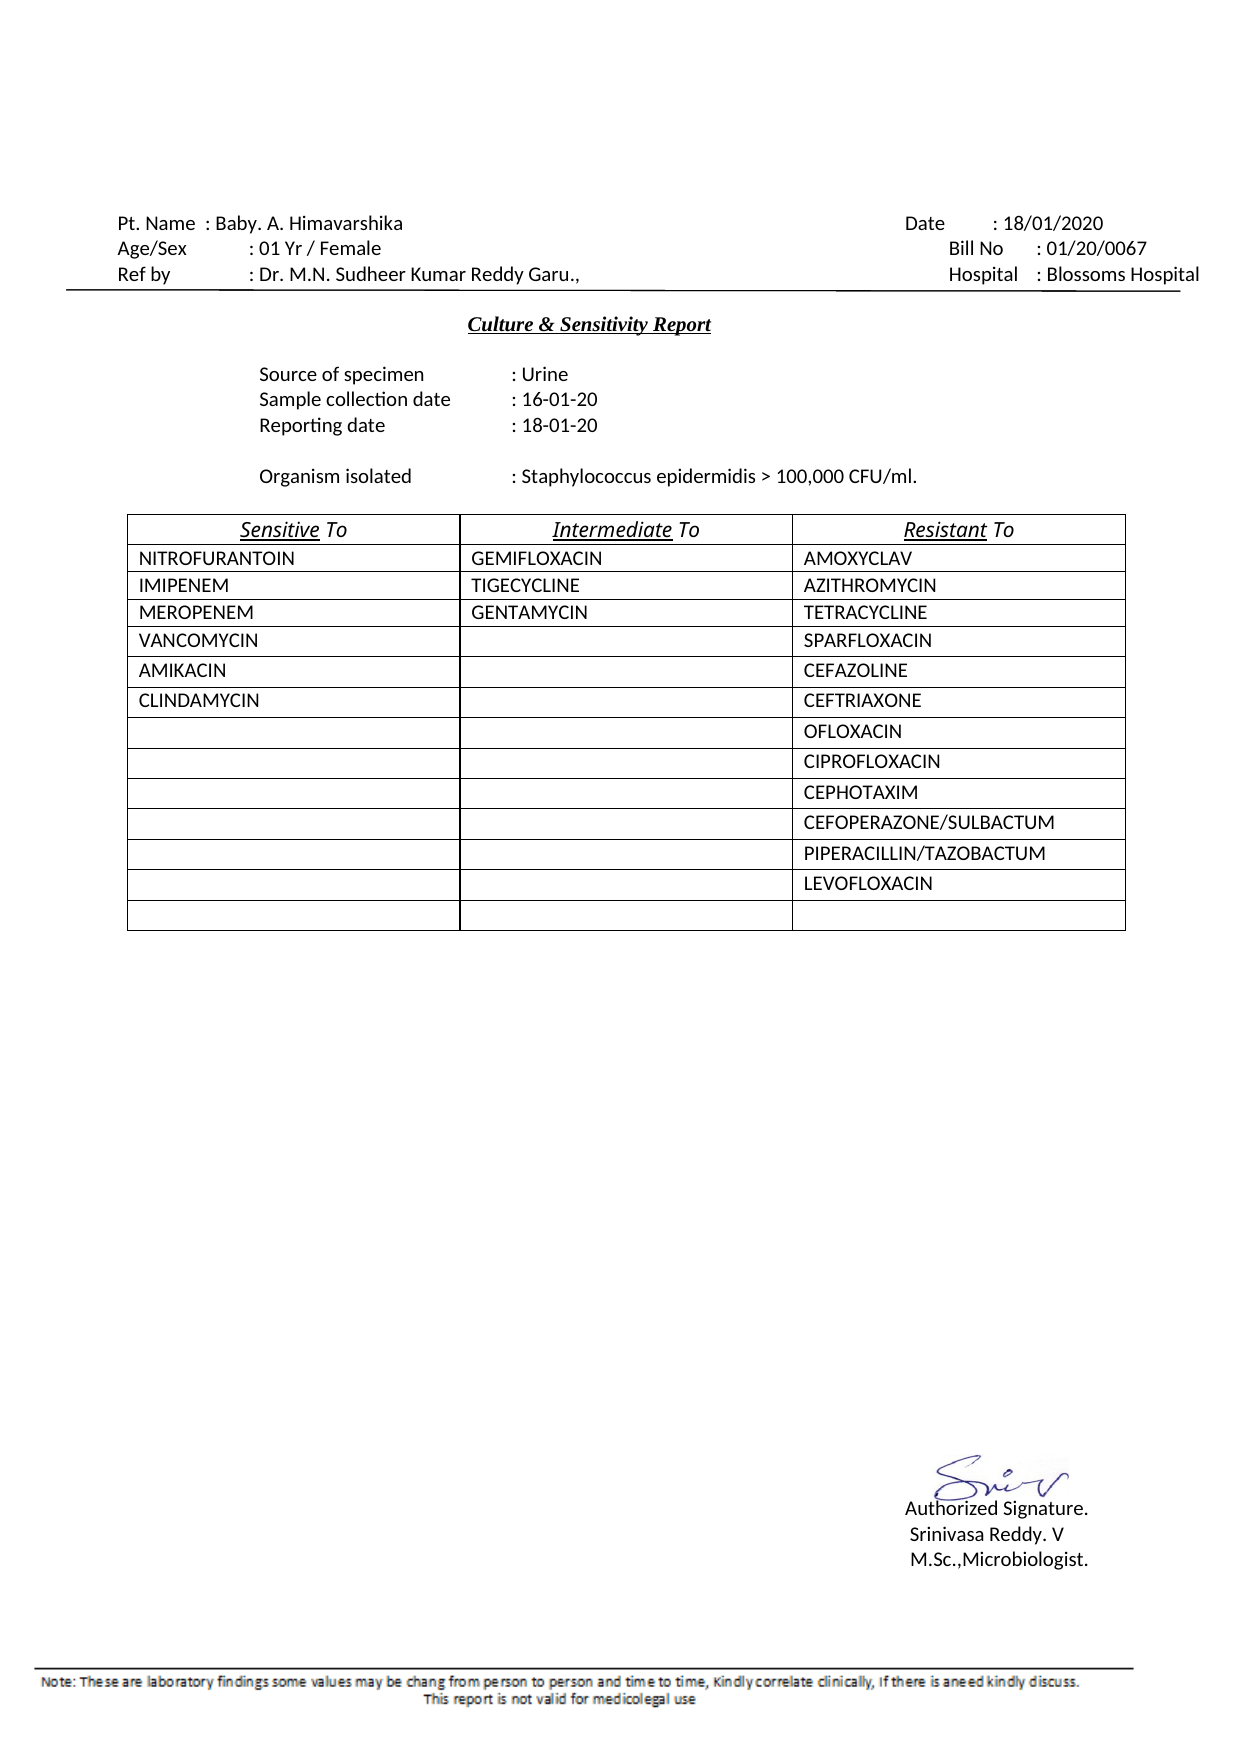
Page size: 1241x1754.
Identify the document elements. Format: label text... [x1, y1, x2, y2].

text Age/Sex : 01 Yr / Female Bill No : 01/20/0067 [74, 235, 1210, 261]
table_cell [461, 657, 792, 687]
table_cell CLINDAMYCIN [128, 688, 459, 717]
text Pt. Name : Baby. A. Himavarshika Date : 18/01/2020 [74, 210, 1210, 235]
table_cell AZITHROMYCIN [793, 572, 1125, 598]
table_cell AMIKACIN [128, 657, 459, 687]
table_header Intermediate To [461, 515, 792, 544]
table_cell [128, 901, 459, 930]
table_cell PIPERACILLIN/TAZOBACTUM [793, 840, 1125, 869]
table_cell [128, 749, 459, 778]
table_cell TETRACYCLINE [793, 600, 1125, 626]
table_cell [128, 840, 459, 869]
table_cell CEFTRIAXONE [793, 688, 1125, 717]
table_cell [461, 901, 792, 930]
text M.Sc.,Microbiologist. [861, 1546, 1210, 1572]
table_cell [793, 901, 1125, 930]
table_cell MEROPENEM [128, 600, 459, 626]
table_cell CEPHOTAXIM [793, 779, 1125, 808]
table_cell [461, 840, 792, 869]
text Srinivasa Reddy. V [861, 1521, 1210, 1546]
table_cell SPARFLOXACIN [793, 627, 1125, 656]
table_cell TIGECYCLINE [461, 572, 792, 598]
table_cell [461, 779, 792, 808]
picture [931, 1454, 1069, 1495]
text Ref by : Dr. M.N. Sudheer Kumar Reddy Garu., Hospital : Blossoms Hospital [74, 261, 1210, 286]
table_cell IMIPENEM [128, 572, 459, 598]
table_cell [461, 749, 792, 778]
table_cell [461, 809, 792, 839]
text Organism isolated : Staphylococcus epidermidis > 100,000 CFU/ml. [259, 463, 1210, 488]
table_cell LEVOFLOXACIN [793, 870, 1125, 899]
table_cell CEFAZOLINE [793, 657, 1125, 687]
table_header Resistant To [793, 515, 1125, 544]
table_header Sensitive To [128, 515, 459, 544]
table_cell OFLOXACIN [793, 718, 1125, 747]
table_cell [128, 779, 459, 808]
table_cell AMOXYCLAV [793, 545, 1125, 571]
text Culture & Sensitivity Report [424, 312, 1210, 336]
table_cell CIPROFLOXACIN [793, 749, 1125, 778]
table_cell VANCOMYCIN [128, 627, 459, 656]
text Sample collection date : 16-01-20 [259, 387, 1210, 412]
table_cell [128, 809, 459, 839]
table_cell GEMIFLOXACIN [461, 545, 792, 571]
table_cell [461, 870, 792, 899]
table_cell NITROFURANTOIN [128, 545, 459, 571]
table_cell [128, 870, 459, 899]
text Source of specimen : Urine [259, 361, 1210, 387]
table_cell [461, 718, 792, 747]
table_cell [461, 688, 792, 717]
text Reporting date : 18-01-20 [259, 412, 1210, 437]
table_cell [128, 718, 459, 747]
picture [30, 1665, 1137, 1709]
table_cell CEFOPERAZONE/SULBACTUM [793, 809, 1125, 839]
text Authorized Signature. [905, 1495, 1210, 1521]
table_cell [461, 627, 792, 656]
table_cell GENTAMYCIN [461, 600, 792, 626]
